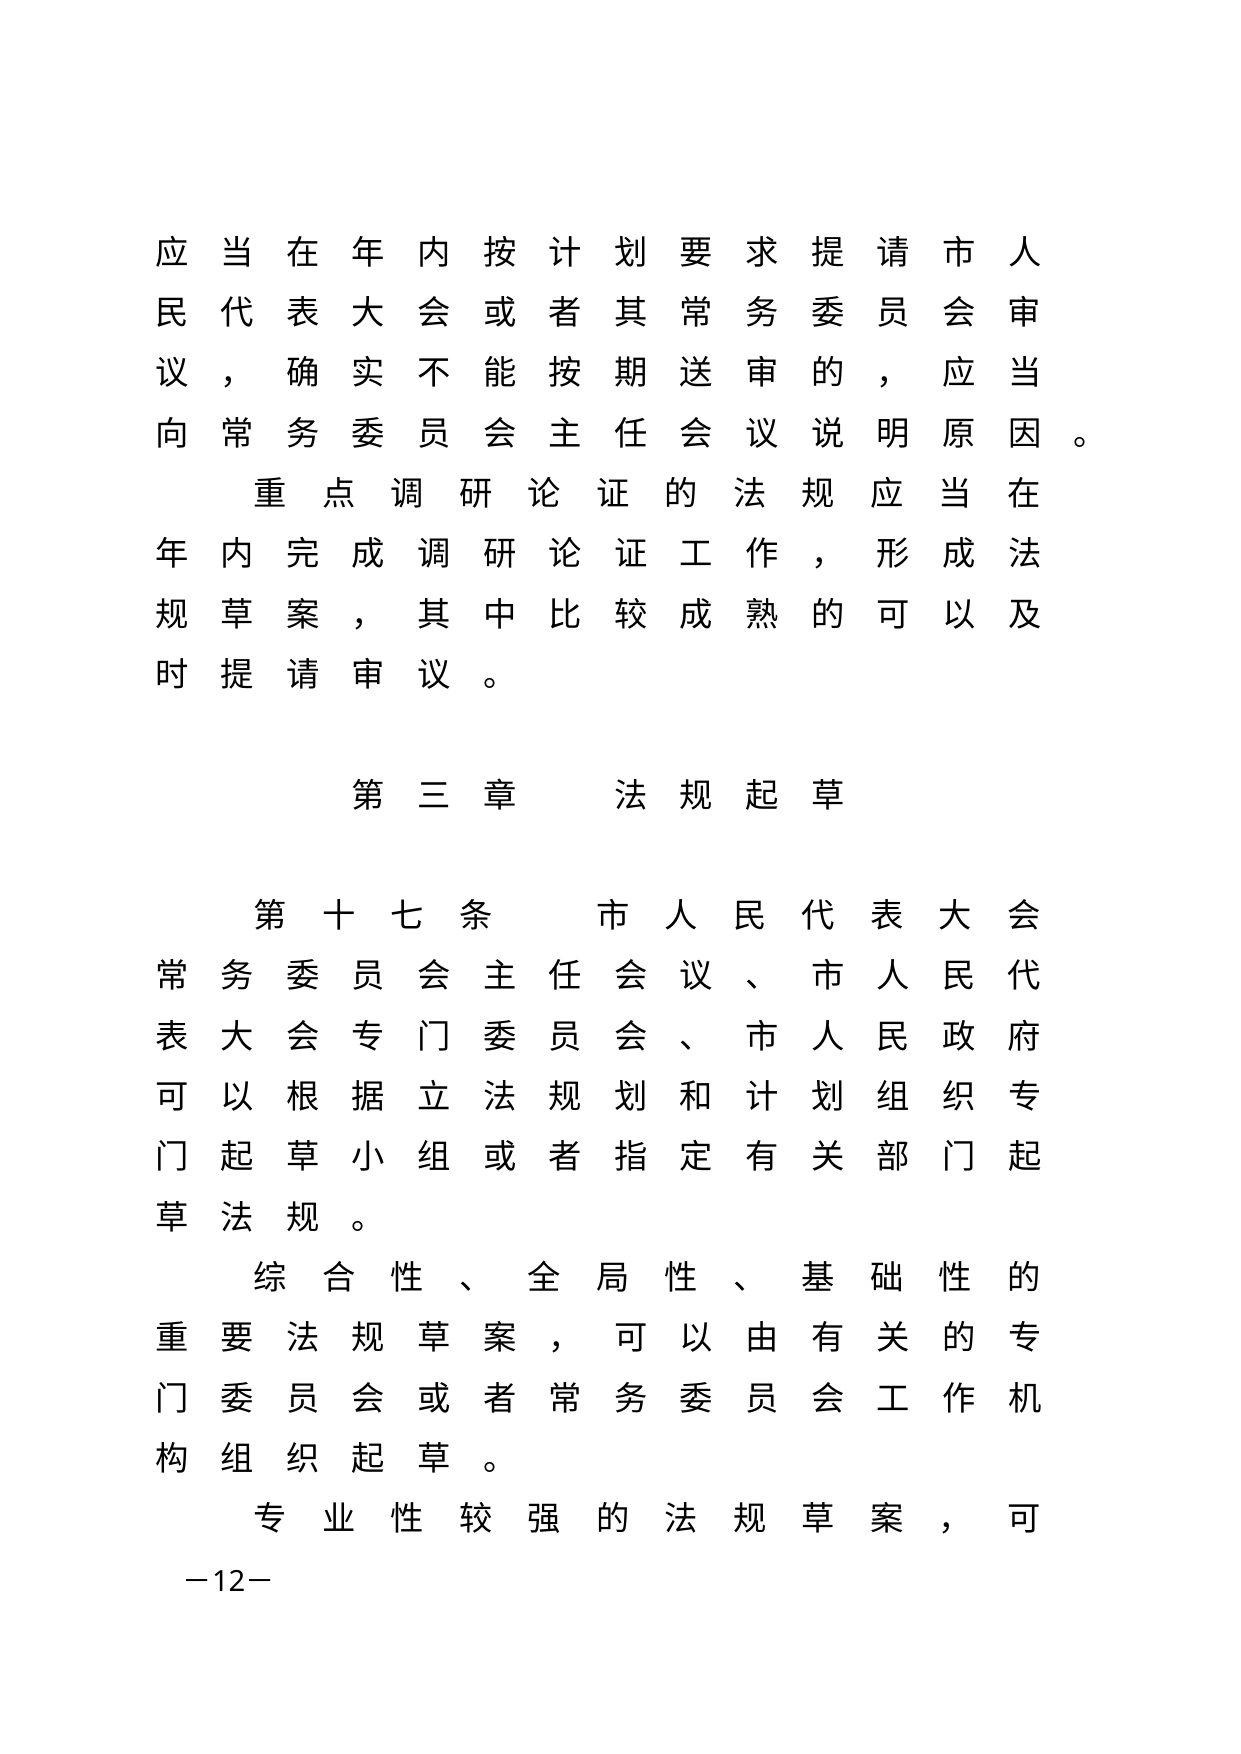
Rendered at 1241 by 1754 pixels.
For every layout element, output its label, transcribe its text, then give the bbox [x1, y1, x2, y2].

text 拟制定、修改、废止的法规应当在年内按计划要求提请市人民代表大会或者其常务委员会审议，确实不能按期送审的，应当向常务委员会主任会议说明原因。 [155, 219, 1073, 461]
text 重点调研论证的法规应当在年内完成调研论证工作，形成法规草案，其中比较成熟的可以及时提请审议。 [155, 461, 1073, 702]
text 第十七条 市人民代表大会常务委员会主任会议、市人民代表大会专门委员会、市人民政府可以根据立法规划和计划组织专门起草小组或者指定有关部门起草法规。 [155, 883, 1073, 1245]
text 第三章 法规起草 [155, 762, 1073, 823]
text 综合性、全局性、基础性的重要法规草案，可以由有关的专门委员会或者常务委员会工作机构组织起草。 [155, 1245, 1073, 1486]
text 专业性较强的法规草案，可以吸收相关领域的专家参与起草，或者委托有关专家、教学科研单位、社会组织起草。 [155, 1486, 1073, 1546]
